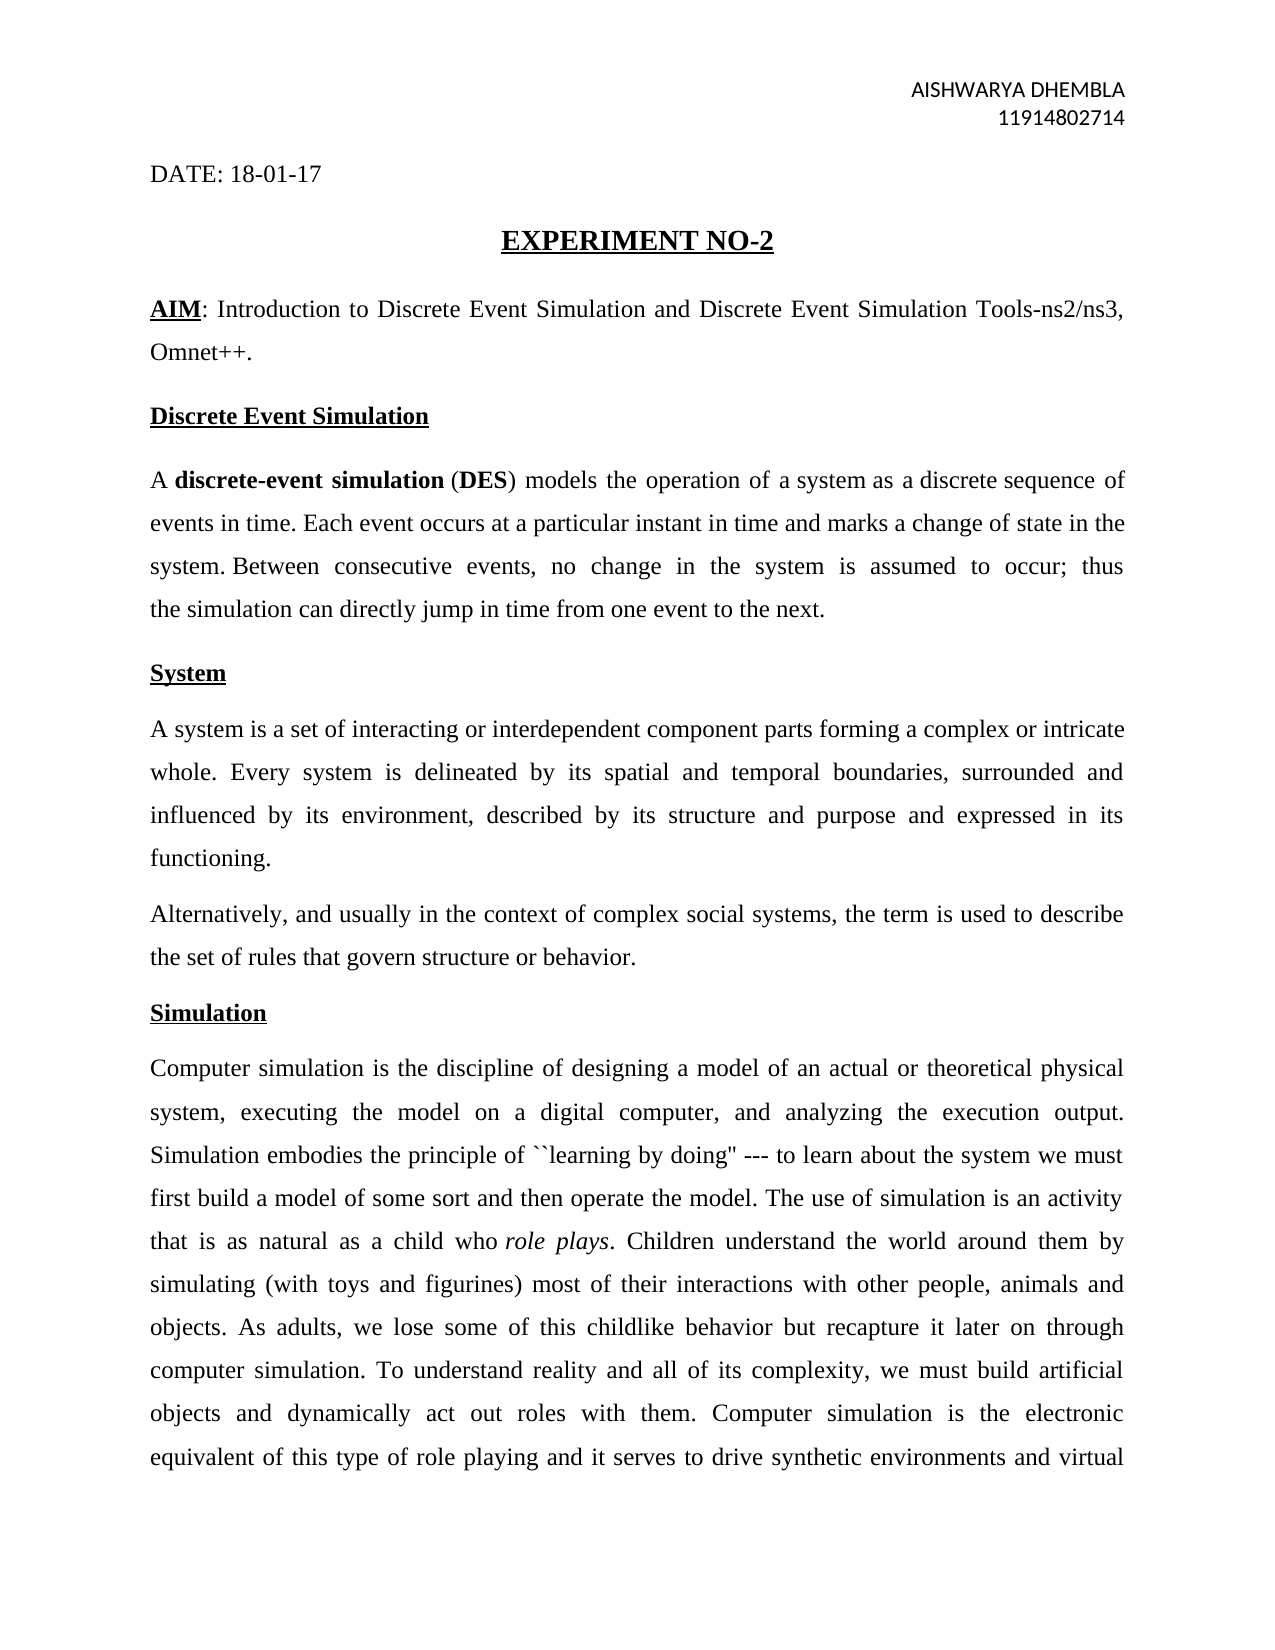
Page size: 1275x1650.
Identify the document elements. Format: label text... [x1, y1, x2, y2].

text DATE: 18-01-17 [150, 159, 1125, 188]
text Simulation [150, 998, 1125, 1027]
text AIM: Introduction to Discrete Event Simulation and Discrete Event Simulation Tools-ns2/ns3, Omnet++. [150, 294, 1125, 366]
text Alternatively, and usually in the context of complex social systems, the term is used to describe the set of rules that govern structure or behavior. [150, 899, 1125, 971]
text Discrete Event Simulation [150, 401, 1125, 430]
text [150, 1053, 1125, 1470]
text System [150, 658, 1125, 687]
text A discrete-event simulation (DES) models the operation of a system as a discrete sequence of events in time. Each event occurs at a particular instant in time and marks a change of state in the system. Between consecutive events, no change in the system is assumed to occur; thus the simulation can directly jump in time from one event to the next. [150, 465, 1125, 551]
text A system is a set of interacting or interdependent component parts forming a complex or intricate whole. Every system is delineated by its spatial and temporal boundaries, surrounded and influenced by its environment, described by its structure and purpose and expressed in its functioning. [150, 714, 1125, 872]
text EXPERIMENT NO-2 [150, 223, 1125, 257]
text A discrete-event simulation (DES) models the operation of a system as a discrete sequence of events in time. Each event occurs at a particular instant in time and marks a change of state in the system. Between consecutive events, no change in the system is assumed to occur; thus the simulation can directly jump in time from one event to the next. [150, 580, 1125, 623]
